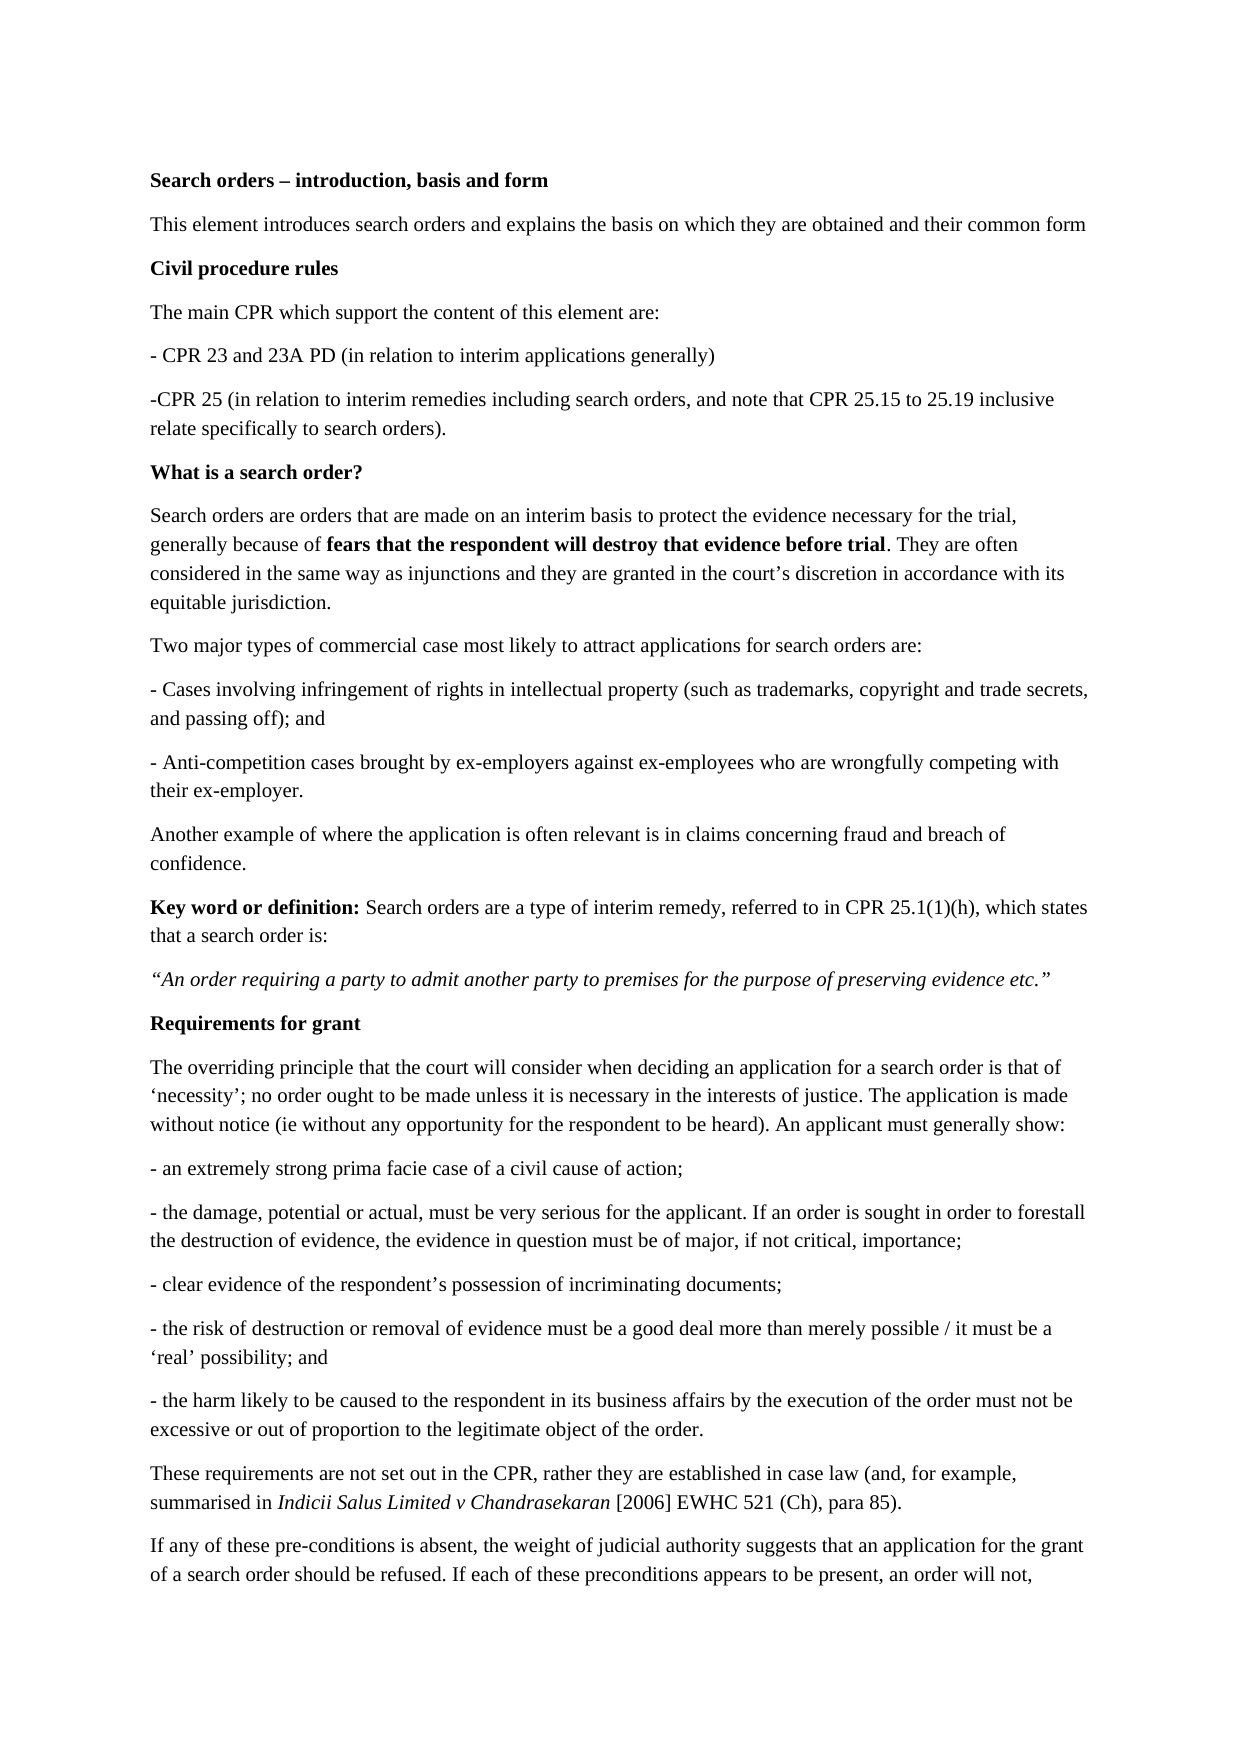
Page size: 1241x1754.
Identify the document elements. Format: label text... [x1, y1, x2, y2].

text What is a search order? [150, 456, 1090, 485]
text -CPR 25 (in relation to interim remedies including search orders, and note that CPR 25.15 to 25.19 inclusive relate specifically to search orders). [150, 384, 1090, 441]
text The overriding principle that the court will consider when deciding an application for a search order is that of ‘necessity’; no order ought to be made unless it is necessary in the interests of justice. The application is made without notice (ie without any opportunity for the respondent to be heard). An applicant must generally show: [150, 1051, 1090, 1137]
text Civil procedure rules [150, 252, 1090, 281]
text Key word or definition: Search orders are a type of interim remedy, referred to in CPR 25.1(1)(h), which states that a search order is: [150, 891, 1090, 949]
text - the harm likely to be caused to the respondent in its business affairs by the execution of the order must not be excessive or out of proportion to the legitimate object of the order. [150, 1385, 1090, 1442]
text Search orders are orders that are made on an interim basis to protect the evidence necessary for the trial, generally because of fears that the respondent will destroy that evidence before trial. They are often considered in the same way as injunctions and they are granted in the court’s discretion in accordance with its equitable jurisdiction. [150, 500, 1090, 615]
text These requirements are not set out in the CPR, rather they are established in case law (and, for example, summarised in Indicii Salus Limited v Chandrasekaran [2006] EWHC 521 (Ch), para 85). [150, 1457, 1090, 1515]
text - an extremely strong prima facie case of a civil cause of action; [150, 1152, 1090, 1181]
text - clear evidence of the respondent’s possession of incriminating documents; [150, 1269, 1090, 1297]
text - Anti-competition cases brought by ex-employers against ex-employees who are wrongfully competing with their ex-employer. [150, 746, 1090, 804]
text - the risk of destruction or removal of evidence must be a good deal more than merely possible / it must be a ‘real’ possibility; and [150, 1312, 1090, 1370]
text Two major types of commercial case most likely to attract applications for search orders are: [150, 630, 1090, 659]
text Requirements for grant [150, 1007, 1090, 1036]
text - the damage, potential or actual, must be very serious for the applicant. If an order is sought in order to forestall the destruction of evidence, the evidence in question must be of major, if not critical, importance; [150, 1196, 1090, 1254]
text “An order requiring a party to admit another party to premises for the purpose of preserving evidence etc.” [150, 964, 1090, 992]
text The main CPR which support the content of this element are: [150, 296, 1090, 325]
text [150, 1530, 1090, 1587]
text This element introduces search orders and explains the basis on which they are obtained and their common form [150, 209, 1090, 237]
text - Cases involving infringement of rights in intellectual property (such as trademarks, copyright and trade secrets, and passing off); and [150, 674, 1090, 731]
text - CPR 23 and 23A PD (in relation to interim applications generally) [150, 340, 1090, 369]
text Search orders – introduction, basis and form [150, 165, 1090, 194]
text Another example of where the application is often relevant is in claims concerning fraud and breach of confidence. [150, 819, 1090, 876]
